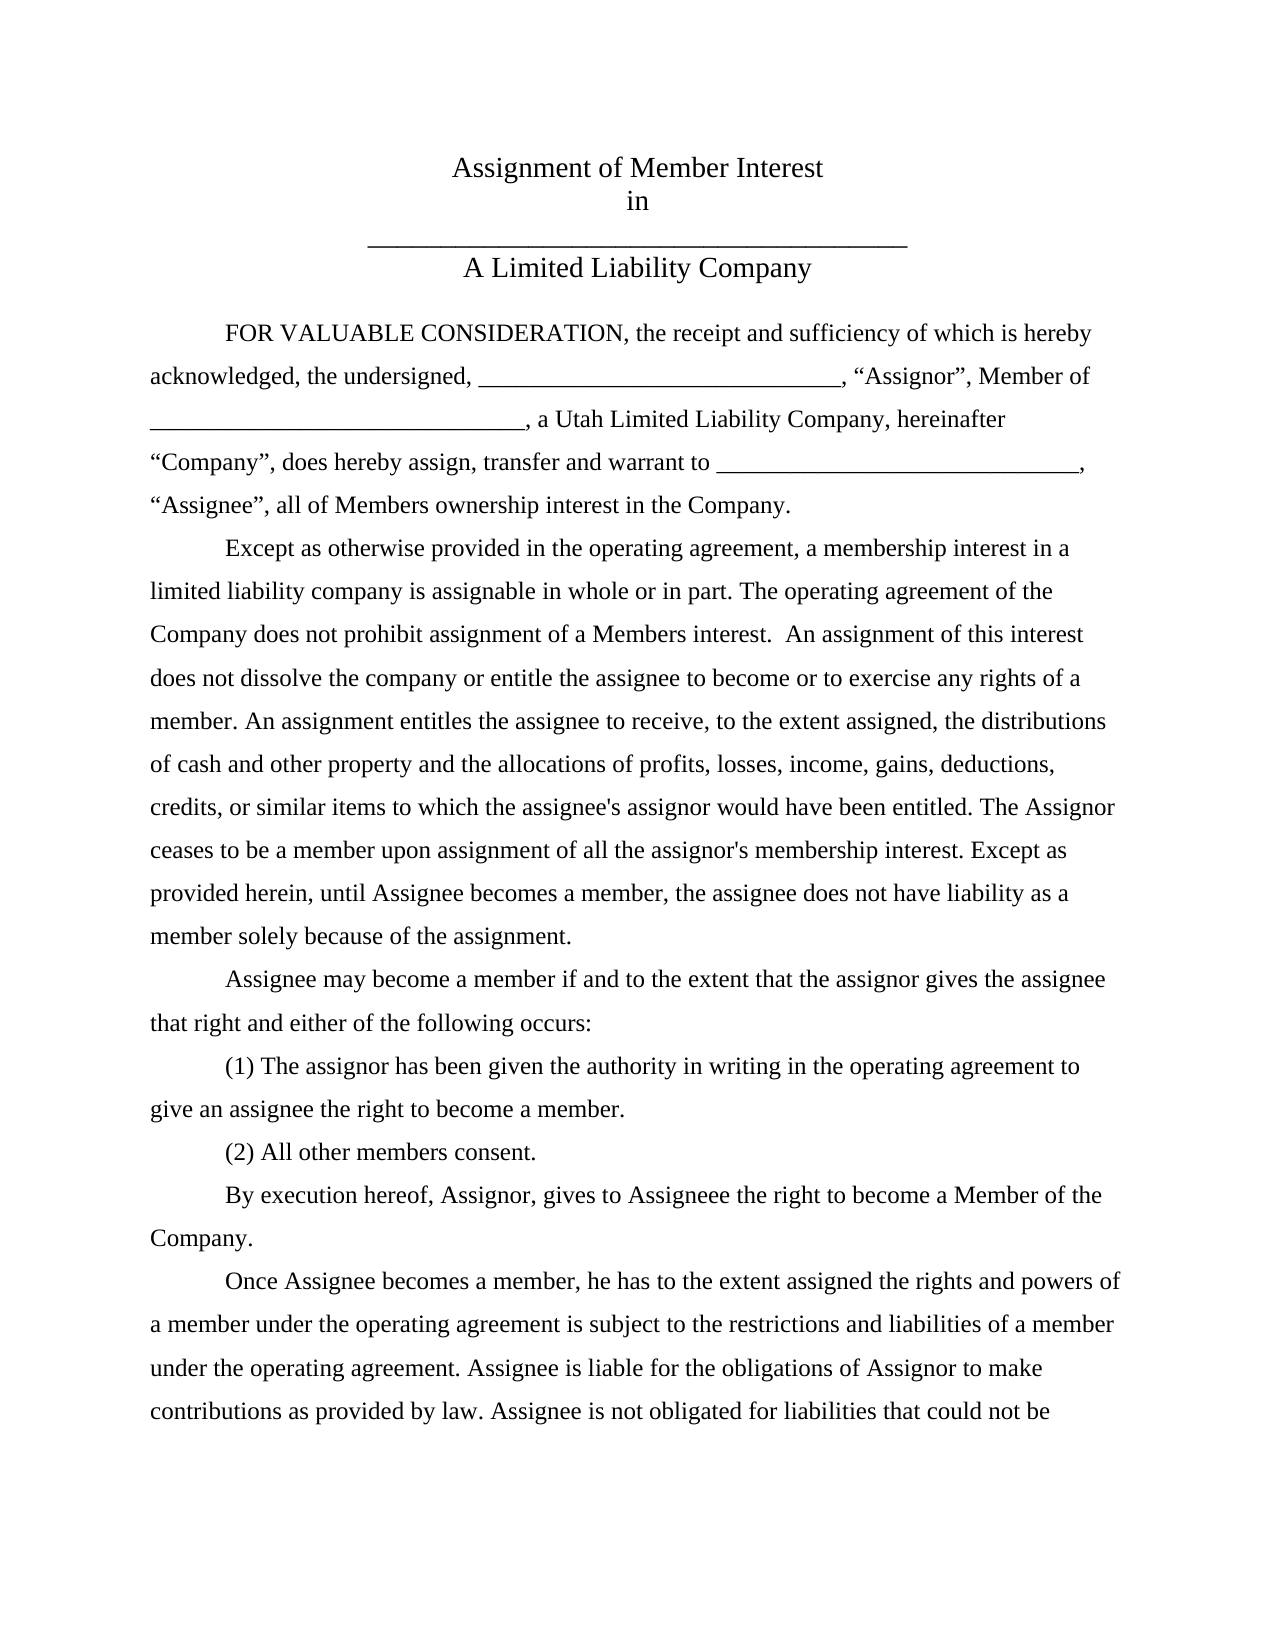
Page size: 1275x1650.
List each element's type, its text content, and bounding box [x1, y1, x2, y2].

subtitle A Limited Liability Company [150, 251, 1125, 284]
text (1) The assignor has been given the authority in writing in the operating agreement to give an assignee the right to become a member. [150, 1051, 1125, 1123]
text Assignee may become a member if and to the extent that the assignor gives the assignee that right and either of the following occurs: [150, 964, 1125, 1036]
text Except as otherwise provided in the operating agreement, a membership interest in a limited liability company is assignable in whole or in part. The operating agreement of the Company does not prohibit assignment of a Members interest. An assignment of this interest does not dissolve the company or entitle the assignee to become or to exercise any rights of a member. An assignment entitles the assignee to receive, to the extent assigned, the distributions of cash and other property and the allocations of profits, losses, income, gains, deductions, credits, or similar items to which the assignee's assignor would have been entitled. The Assignor ceases to be a member upon assignment of all the assignor's membership interest. Except as provided herein, until Assignee becomes a member, the assignee does not have liability as a member solely because of the assignment. [150, 533, 1125, 950]
text FOR VALUABLE CONSIDERATION, the receipt and sufficiency of which is hereby acknowledged, the undersigned, _____________________________, “Assignor”, Member of ______________________________, a Utah Limited Liability Company, hereinafter “Company”, does hereby assign, transfer and warrant to _____________________________, “Assignee”, all of Members ownership interest in the Company. [150, 318, 1125, 519]
text By execution hereof, Assignor, gives to Assigneee the right to become a Member of the Company. [150, 1180, 1125, 1252]
subtitle Assignment of Member Interest [150, 150, 1125, 183]
text _____________________________________ [150, 217, 1125, 251]
text (2) All other members consent. [150, 1137, 1125, 1166]
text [150, 1266, 1125, 1424]
text in [150, 183, 1125, 217]
